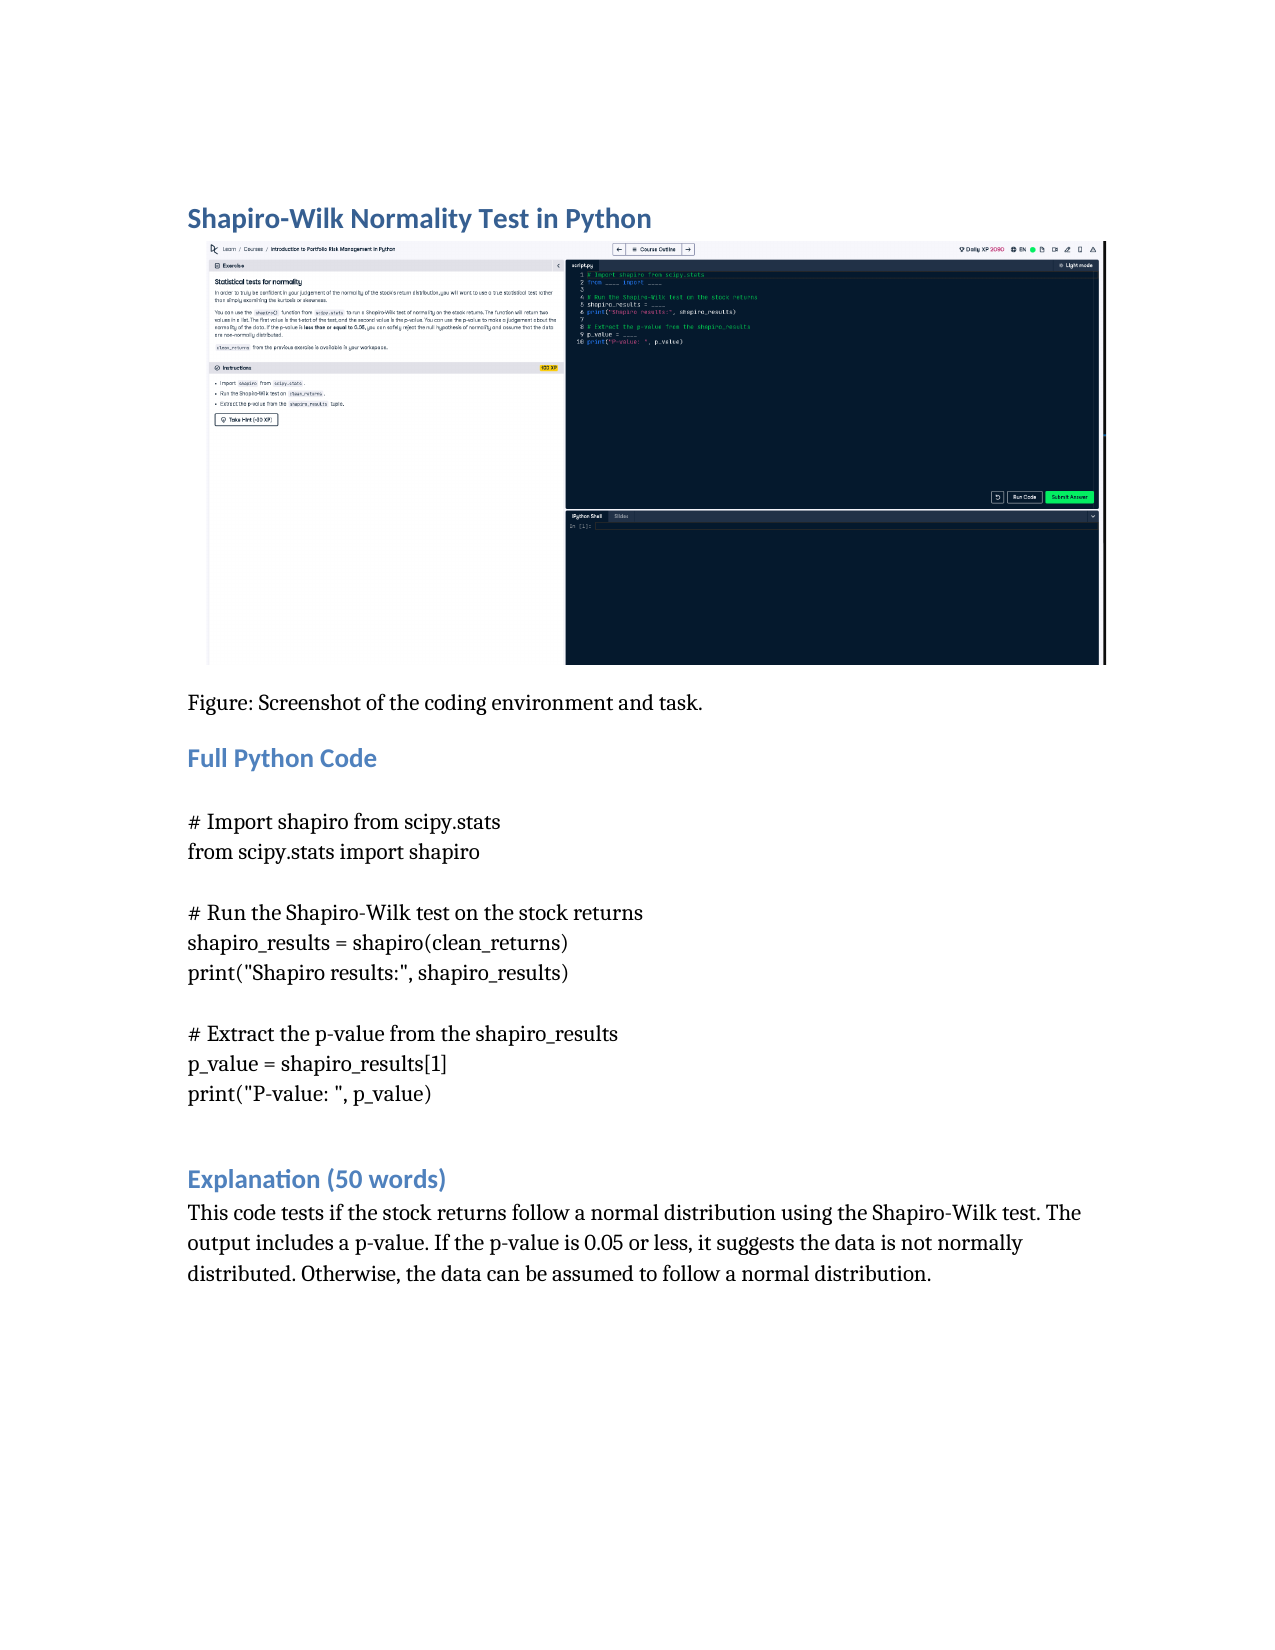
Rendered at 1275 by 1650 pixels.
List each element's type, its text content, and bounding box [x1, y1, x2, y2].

text This code tests if the stock returns follow a normal distribution using the Shapiro-Wilk test. The output includes a p-value. If the p-value is 0.05 or less, it suggests the data is not normally distributed. Otherwise, the data can be assumed to follow a normal distribution. [187, 1200, 1087, 1287]
text # Import shapiro from scipy.stats from scipy.stats import shapiro # Run the Shapiro-Wilk test on the stock returns shapiro_results = shapiro(clean_returns) print("Shapiro results:", shapiro_results) # Extract the p-value from the shapiro_results p_value = shapiro_results[1] print("P-value: ", p_value) [187, 779, 1087, 1137]
subtitle Explanation (50 words) [187, 1162, 1087, 1195]
subtitle Full Python Code [187, 741, 1087, 774]
subtitle Shapiro-Wilk Normality Test in Python [187, 200, 1087, 236]
picture [206, 241, 1107, 665]
text Figure: Screenshot of the coding environment and task. [187, 690, 1087, 716]
